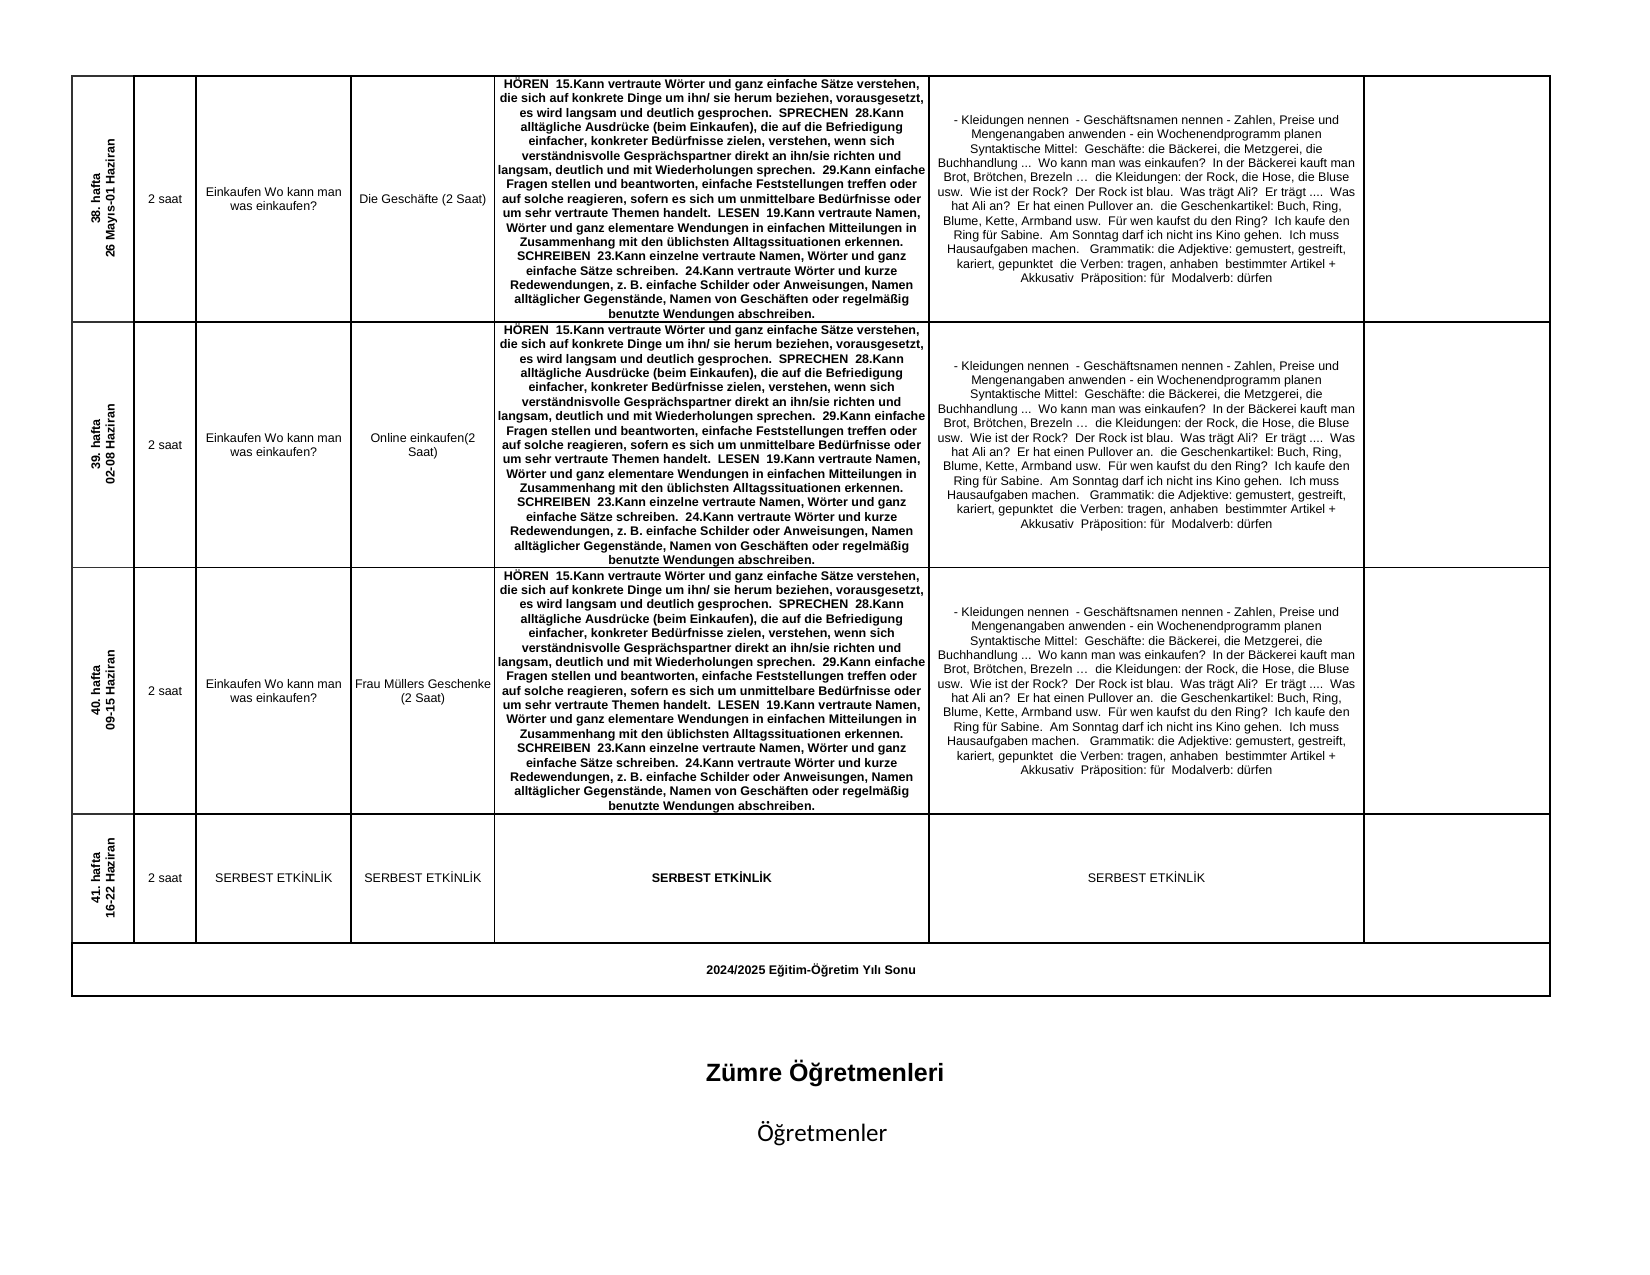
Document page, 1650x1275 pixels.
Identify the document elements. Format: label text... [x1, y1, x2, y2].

table_cell 2 saat [135, 568, 195, 813]
table_cell 2 saat [135, 323, 195, 567]
table_cell SERBEST ETKİNLİK [495, 815, 928, 942]
table_cell 41. hafta 16-22 Haziran [73, 815, 133, 942]
table_cell Einkaufen Wo kann man was einkaufen? [197, 323, 350, 567]
table_cell Die Geschäfte (2 Saat) [352, 77, 494, 321]
table_cell 39. hafta 02-08 Haziran [73, 323, 133, 567]
table_cell SERBEST ETKİNLİK [352, 815, 494, 942]
text Zümre Öğretmenleri [75, 1058, 1575, 1087]
table_cell Frau Müllers Geschenke (2 Saat) [352, 568, 494, 813]
table_cell Online einkaufen(2 Saat) [352, 323, 494, 567]
table_cell SERBEST ETKİNLİK [930, 815, 1363, 942]
table_cell SERBEST ETKİNLİK [197, 815, 350, 942]
table_cell [1365, 568, 1549, 813]
table_cell 38. hafta 26 Mayıs-01 Haziran [73, 77, 133, 321]
table_cell [1365, 77, 1549, 321]
table_cell [1365, 815, 1549, 942]
table_cell 2 saat [135, 77, 195, 321]
table_cell 40. hafta 09-15 Haziran [73, 568, 133, 813]
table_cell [930, 77, 1363, 321]
table_cell Einkaufen Wo kann man was einkaufen? [197, 568, 350, 813]
table_cell 2024/2025 Eğitim-Öğretim Yılı Sonu [73, 944, 1549, 995]
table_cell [495, 77, 928, 321]
table_cell 2 saat [135, 815, 195, 942]
table_cell [1365, 323, 1549, 567]
table_cell Einkaufen Wo kann man was einkaufen? [197, 77, 350, 321]
